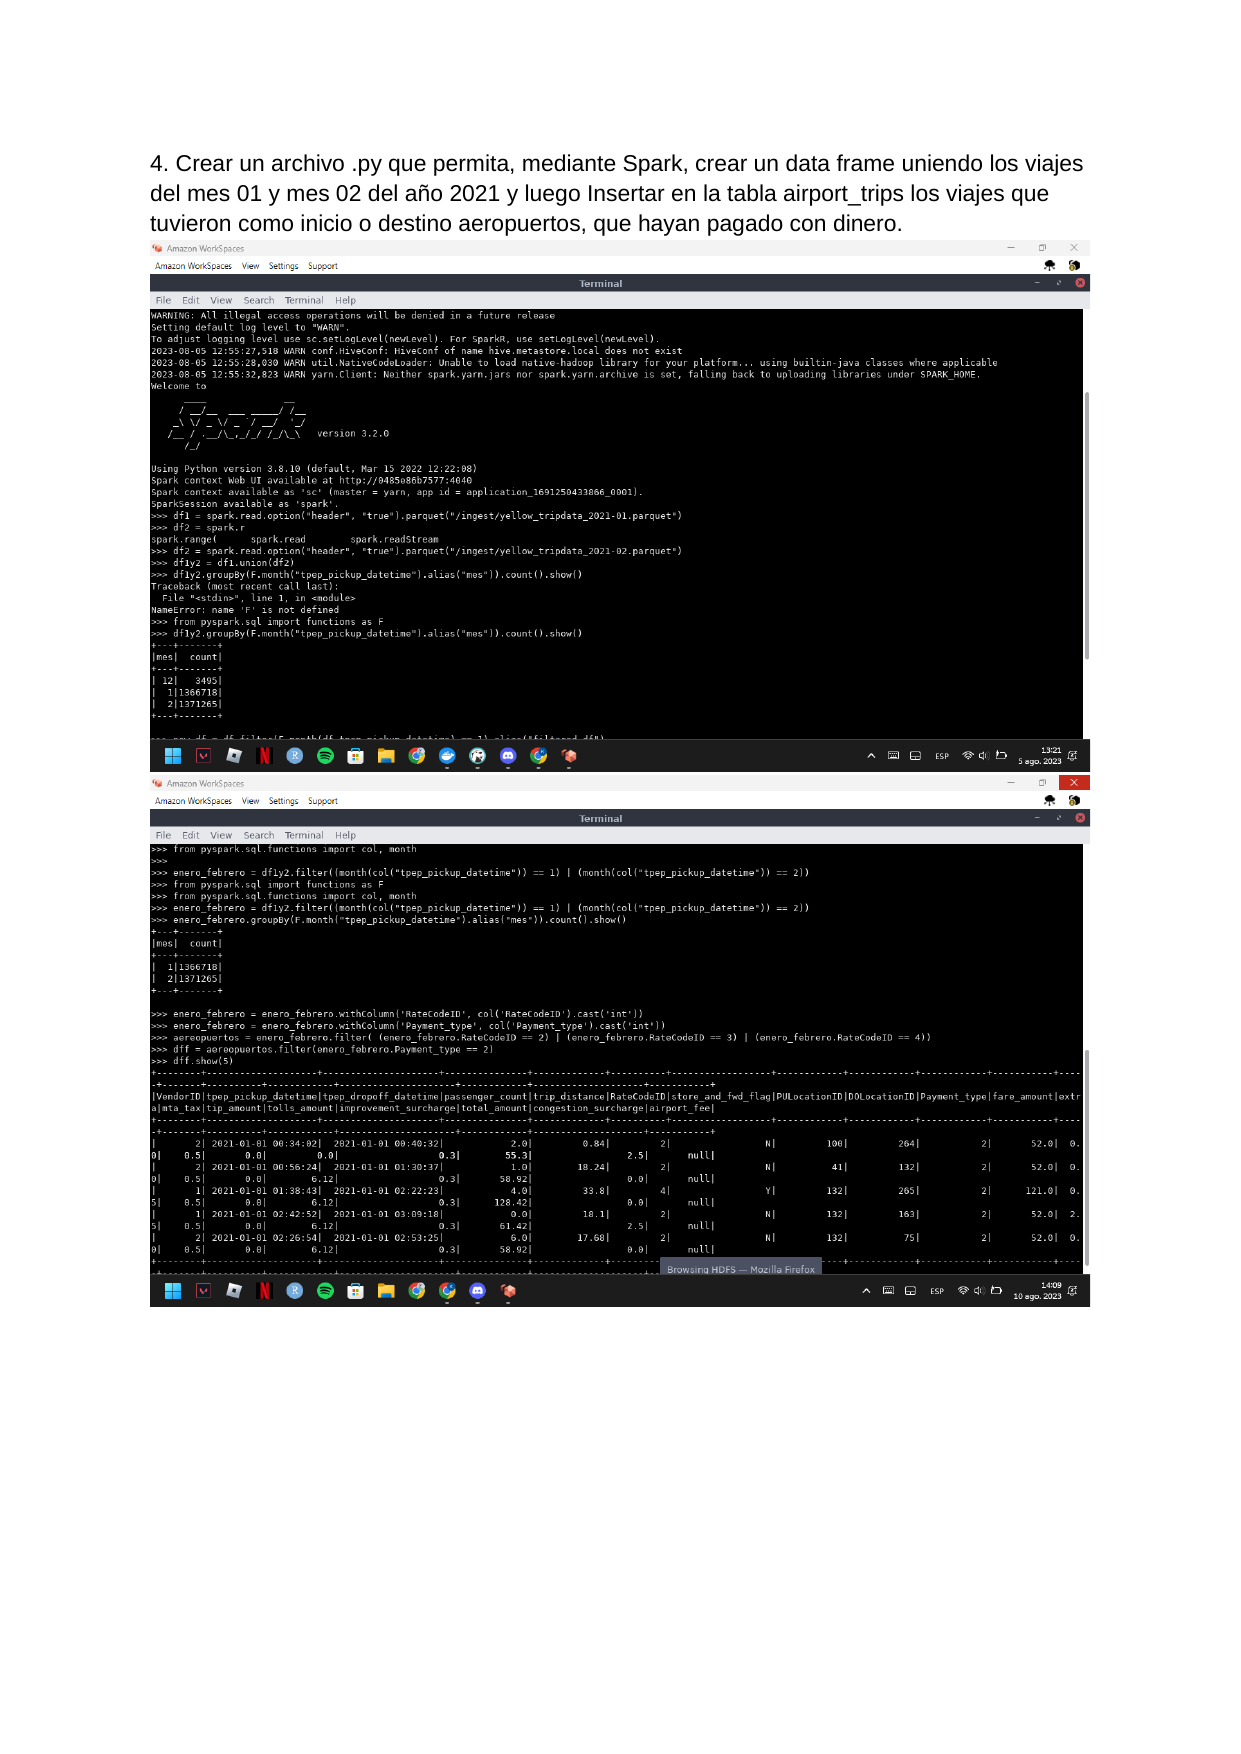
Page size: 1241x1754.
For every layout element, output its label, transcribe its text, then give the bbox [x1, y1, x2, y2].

picture [150, 775, 1091, 1307]
picture [150, 240, 1091, 772]
text 4. Crear un archivo .py que permita, mediante Spark, crear un data frame uniendo los viajes del mes 01 y mes 02 del año 2021 y luego Insertar en la tabla airport_trips los viajes que tuvieron como inicio o destino aeropuertos, que hayan pagado con dinero. [150, 150, 1090, 237]
